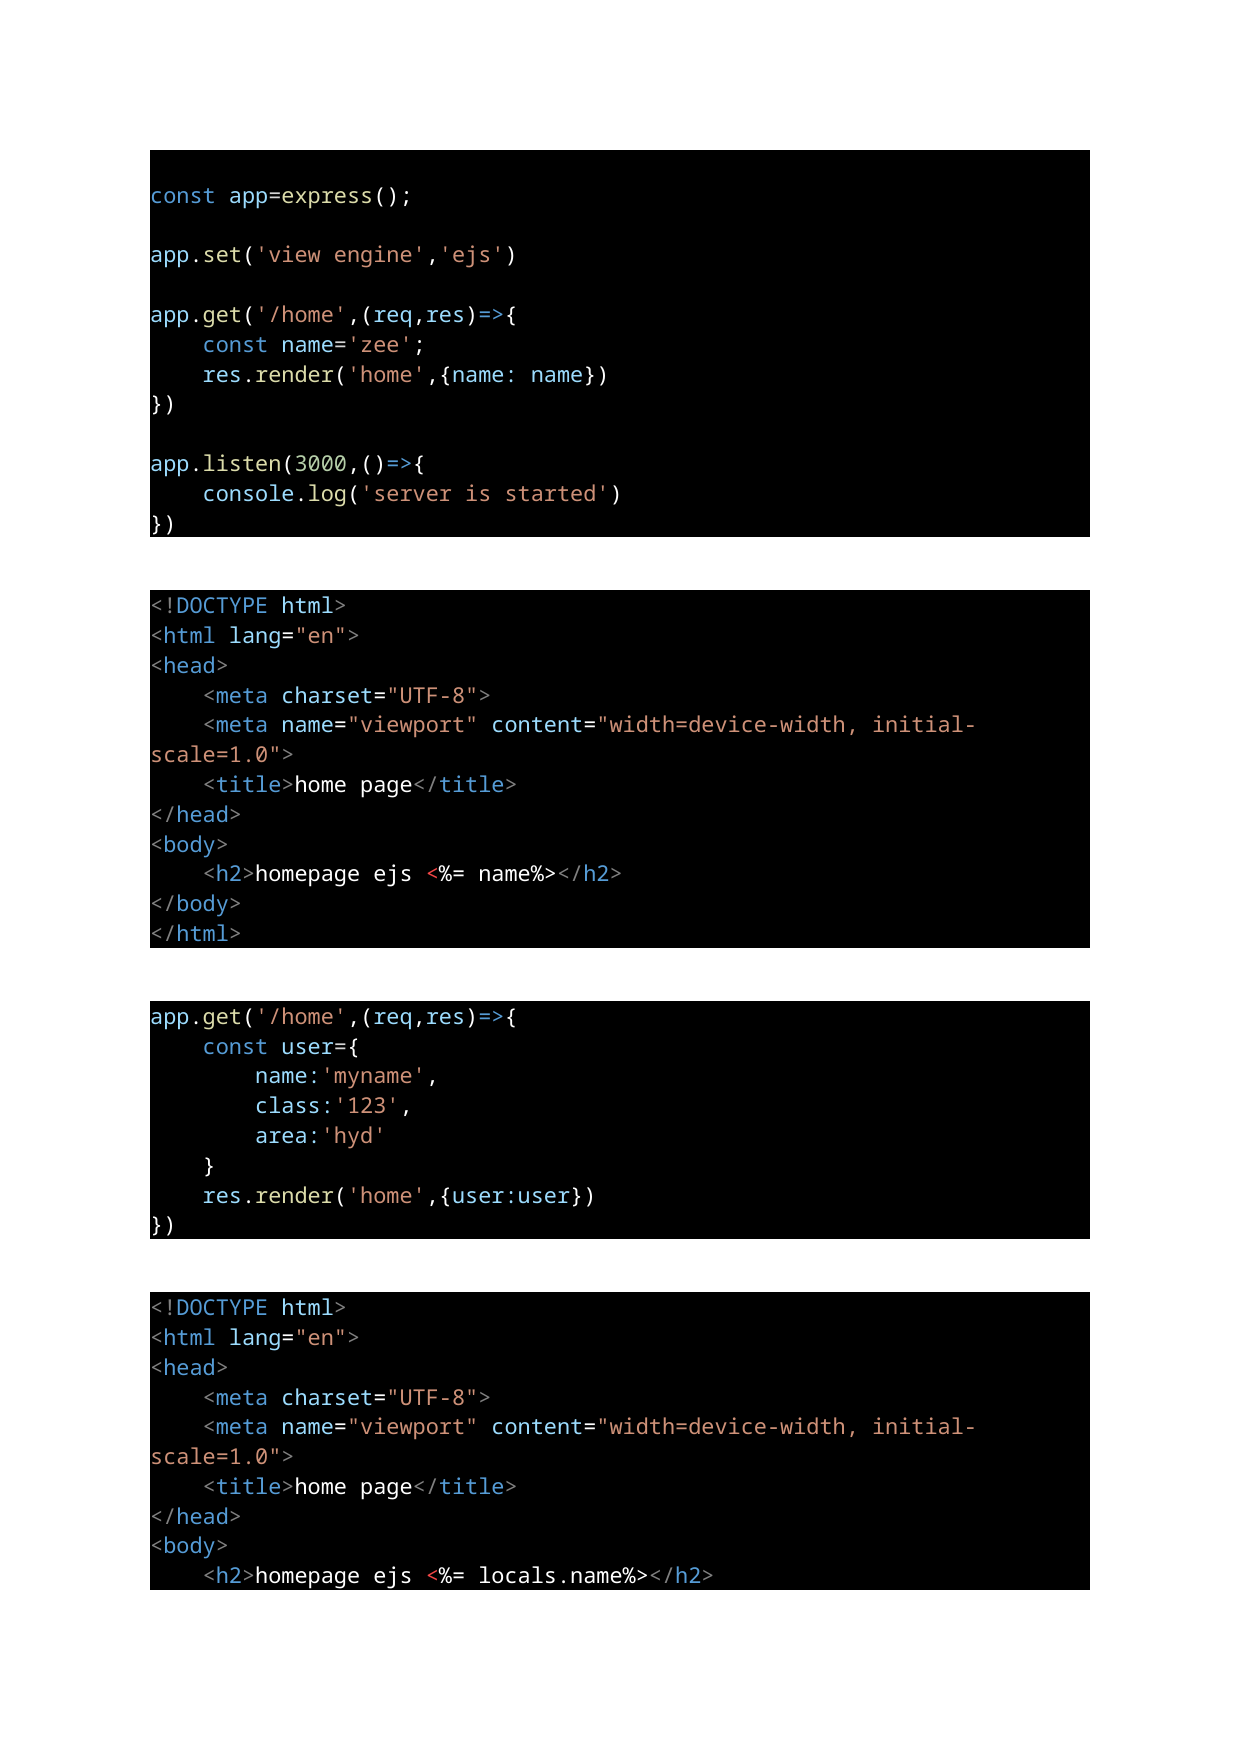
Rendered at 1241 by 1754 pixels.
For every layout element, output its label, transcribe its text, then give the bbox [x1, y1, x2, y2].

text res.render('home',{name: name}) [150, 358, 1090, 388]
text }) [150, 388, 1090, 418]
text <meta name="viewport" content="width=device-width, initial-scale=1.0"> [150, 1411, 1090, 1471]
text const app=express(); [150, 180, 1090, 209]
text <body> [150, 829, 1090, 858]
text }) [150, 1209, 1090, 1239]
text <title>home page</title> [150, 1471, 1090, 1501]
text area:'hyd' [150, 1120, 1090, 1150]
text app.get('/home',(req,res)=>{ [150, 1001, 1090, 1031]
text <head> [150, 650, 1090, 680]
text class:'123', [150, 1090, 1090, 1120]
text </html> [150, 918, 1090, 948]
text </head> [150, 799, 1090, 829]
text <title>home page</title> [150, 769, 1090, 799]
text console.log('server is started') [150, 478, 1090, 507]
text }) [150, 507, 1090, 537]
text <html lang="en"> [150, 1322, 1090, 1352]
text const user={ [150, 1031, 1090, 1060]
text <meta charset="UTF-8"> [150, 680, 1090, 709]
text } [150, 1150, 1090, 1179]
text res.render('home',{user:user}) [150, 1179, 1090, 1209]
text <body> [150, 1531, 1090, 1560]
text </body> [150, 888, 1090, 918]
text const name='zee'; [150, 329, 1090, 358]
text app.listen(3000,()=>{ [150, 448, 1090, 478]
text <head> [150, 1352, 1090, 1382]
text app.get('/home',(req,res)=>{ [150, 299, 1090, 329]
text <h2>homepage ejs <%= locals.name%></h2> [150, 1560, 1090, 1590]
text <html lang="en"> [150, 620, 1090, 650]
text <!DOCTYPE html> [150, 590, 1090, 620]
text <!DOCTYPE html> [150, 1292, 1090, 1322]
text </head> [150, 1501, 1090, 1531]
text app.set('view engine','ejs') [150, 239, 1090, 269]
text <h2>homepage ejs <%= name%></h2> [150, 858, 1090, 888]
text <meta charset="UTF-8"> [150, 1382, 1090, 1411]
text name:'myname', [150, 1060, 1090, 1090]
text <meta name="viewport" content="width=device-width, initial-scale=1.0"> [150, 709, 1090, 769]
